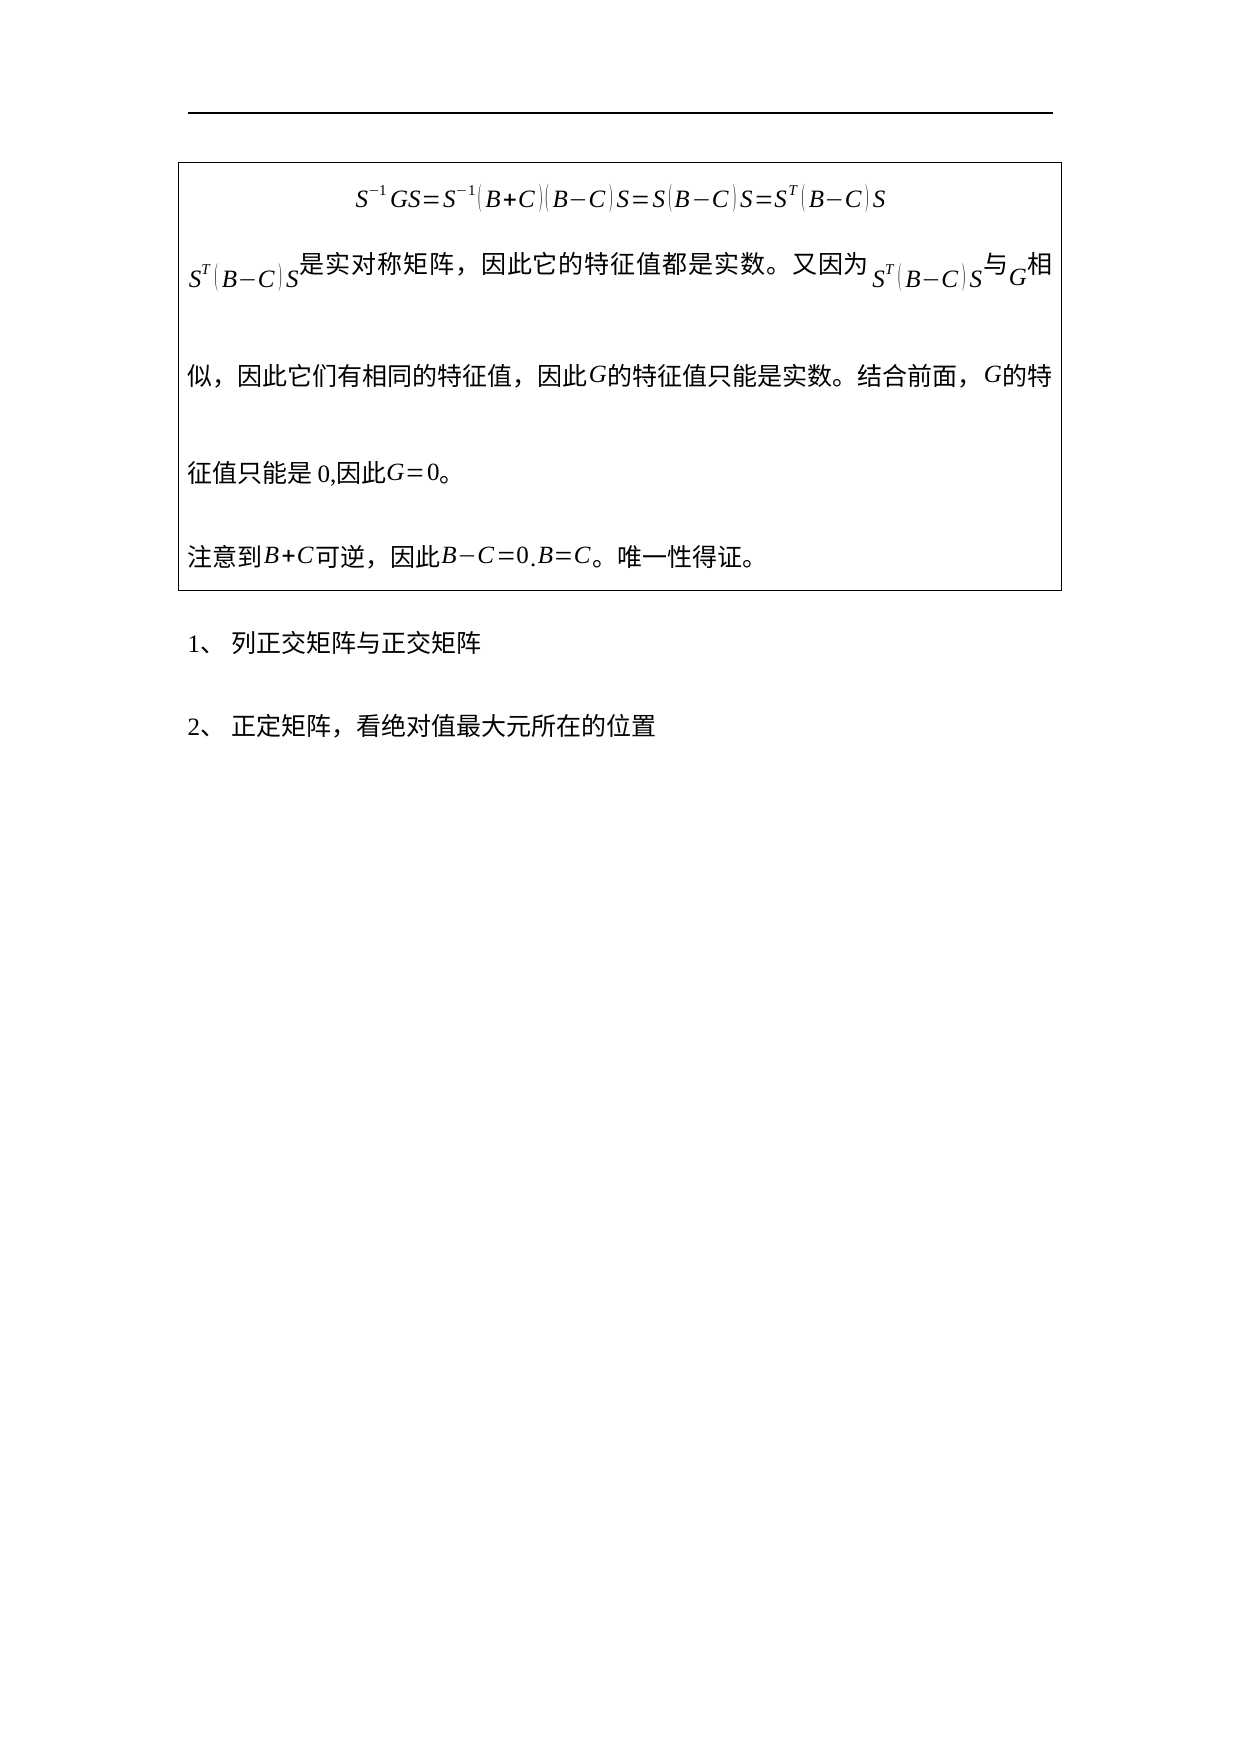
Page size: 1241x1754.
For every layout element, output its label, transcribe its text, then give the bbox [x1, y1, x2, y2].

list 列正交矩阵与正交矩阵 [187, 609, 1053, 674]
text 是实对称矩阵，因此它的特征值都是实数。又因为与相似，因此它们有相同的特征值，因此的特征值只能是实数。结合前面，的特征值只能是0,因此。 [179, 241, 1061, 504]
text 注意到可逆，因此.。唯一性得证。 [179, 519, 1061, 590]
list 正定矩阵，看绝对值最大元所在的位置 [187, 692, 1053, 757]
